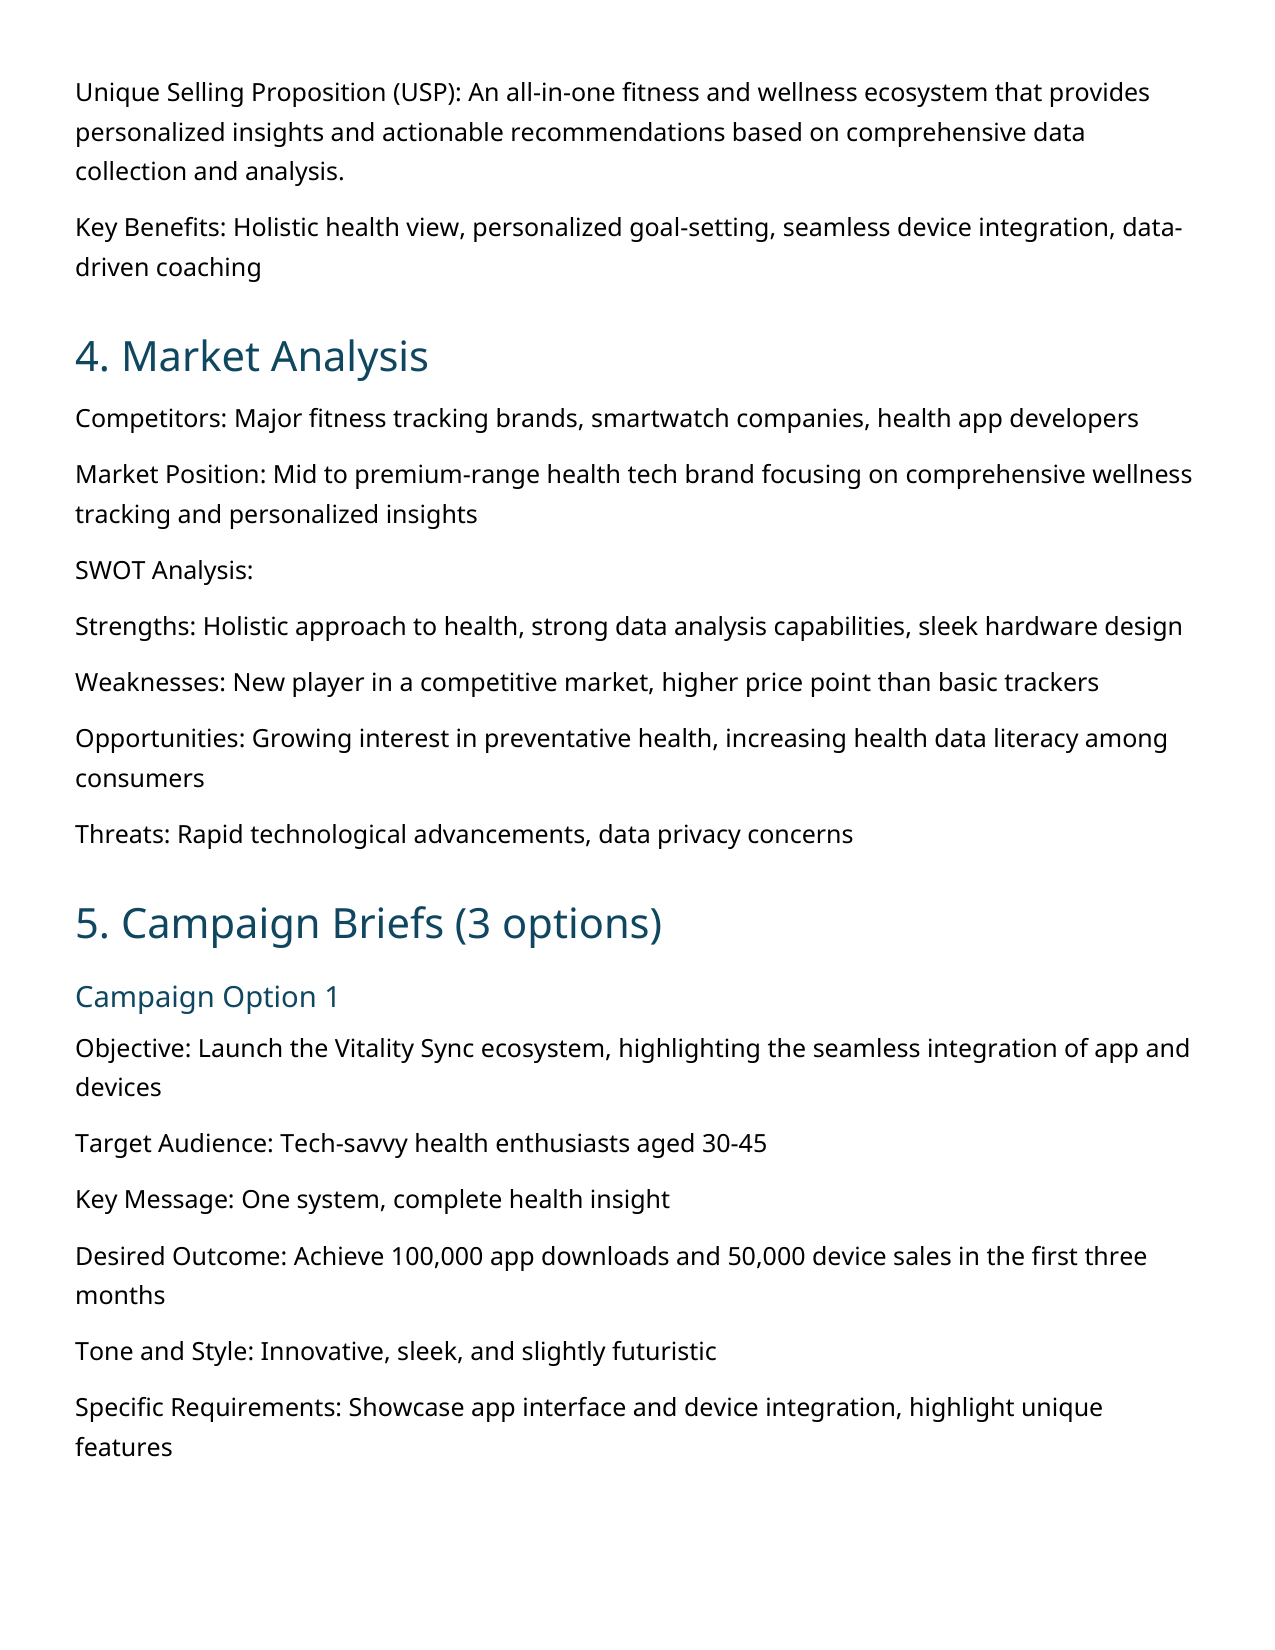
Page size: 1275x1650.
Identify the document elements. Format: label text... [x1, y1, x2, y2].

subtitle Campaign Option 1 [75, 976, 1200, 1016]
subtitle 4. Market Analysis [75, 327, 1200, 383]
text Tone and Style: Innovative, sleek, and slightly futuristic [75, 1334, 1200, 1368]
text Threats: Rapid technological advancements, data privacy concerns [75, 817, 1200, 851]
text Key Message: One system, complete health insight [75, 1182, 1200, 1216]
text Target Audience: Tech-savvy health enthusiasts aged 30-45 [75, 1126, 1200, 1160]
text SWOT Analysis: [75, 552, 1200, 587]
subtitle 5. Campaign Briefs (3 options) [75, 893, 1200, 950]
text Objective: Launch the Vitality Sync ecosystem, highlighting the seamless integration of app and devices [75, 1030, 1200, 1104]
text Desired Outcome: Achieve 100,000 app downloads and 50,000 device sales in the first three months [75, 1238, 1200, 1312]
text Specific Requirements: Showcase app interface and device integration, highlight unique features [75, 1390, 1200, 1463]
text Opportunities: Growing interest in preventative health, increasing health data literacy among consumers [75, 721, 1200, 794]
text Competitors: Major fitness tracking brands, smartwatch companies, health app developers [75, 401, 1200, 435]
text Key Benefits: Holistic health view, personalized goal-setting, seamless device integration, data-driven coaching [75, 210, 1200, 284]
text Weaknesses: New player in a competitive market, higher price point than basic trackers [75, 665, 1200, 699]
text Strengths: Holistic approach to health, strong data analysis capabilities, sleek hardware design [75, 609, 1200, 643]
text Market Position: Mid to premium-range health tech brand focusing on comprehensive wellness tracking and personalized insights [75, 457, 1200, 530]
text Unique Selling Proposition (USP): An all-in-one fitness and wellness ecosystem that provides personalized insights and actionable recommendations based on comprehensive data collection and analysis. [75, 75, 1200, 188]
